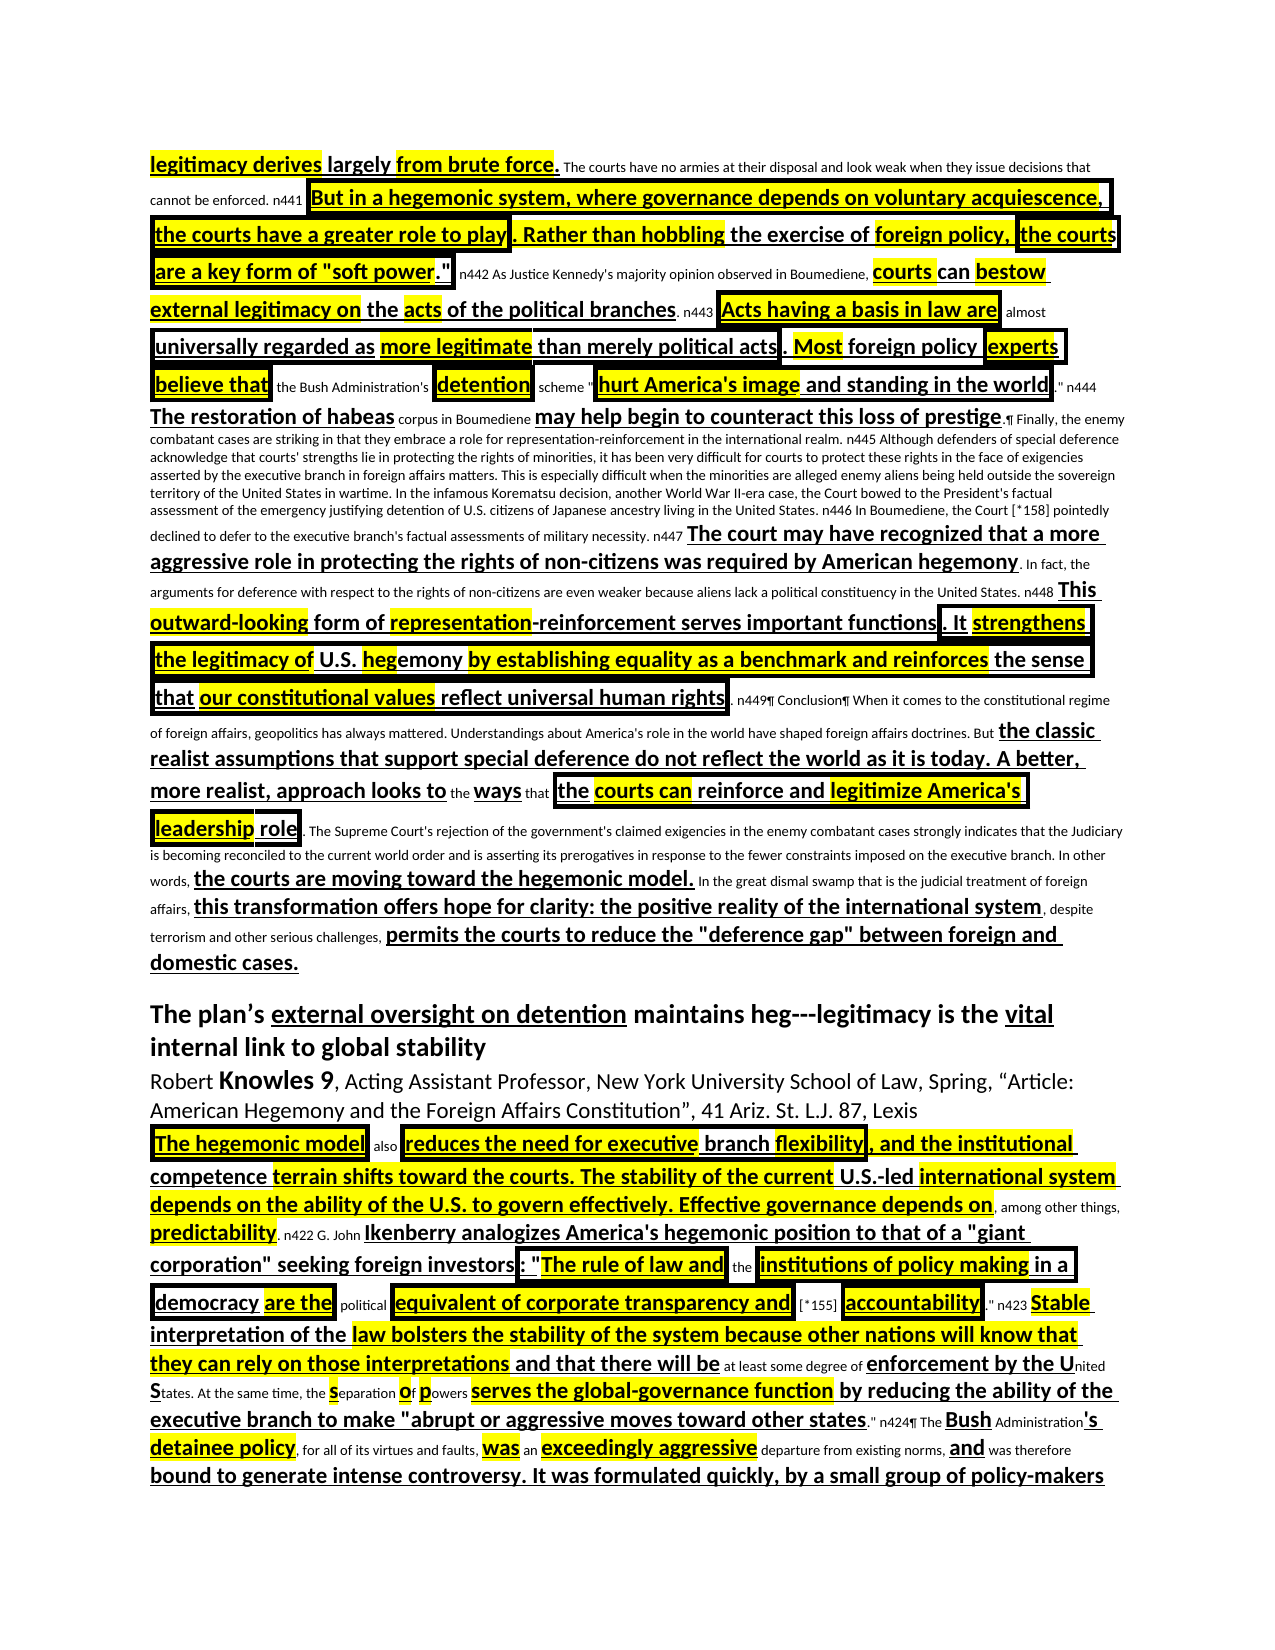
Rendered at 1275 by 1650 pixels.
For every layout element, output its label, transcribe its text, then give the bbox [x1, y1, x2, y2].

subtitle The plan’s external oversight on detention maintains heg---legitimacy is the vital internal link to global stability [150, 997, 1125, 1063]
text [150, 1124, 1125, 1489]
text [150, 150, 1125, 976]
text Robert Knowles 9, Acting Assistant Professor, New York University School of Law, Spring, “Article: American Hegemony and the Foreign Affairs Constitution”, 41 Ariz. St. L.J. 87, Lexis [150, 1063, 1125, 1124]
